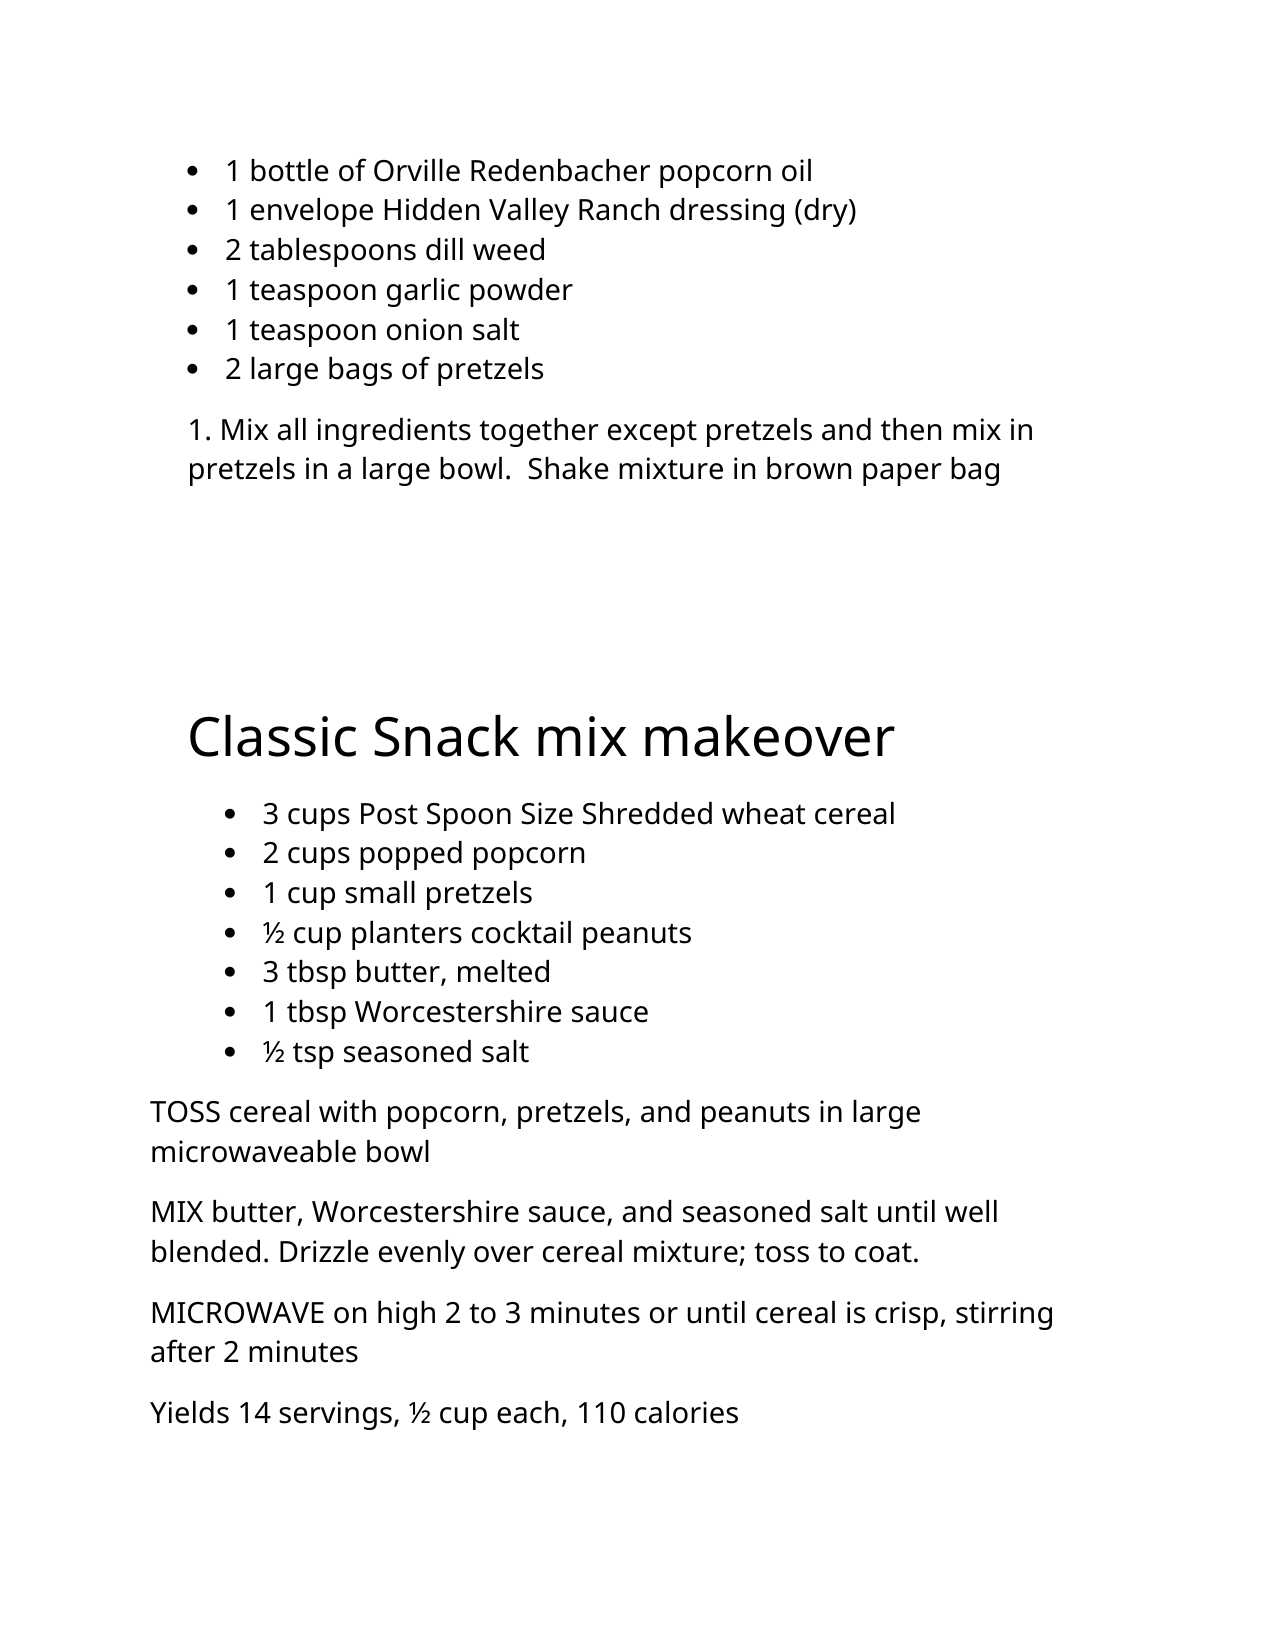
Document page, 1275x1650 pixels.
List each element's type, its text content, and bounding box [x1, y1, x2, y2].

list 1 bottle of Orville Redenbacher popcorn oil [187, 150, 1125, 190]
list 1 envelope Hidden Valley Ranch dressing (dry) [187, 190, 1125, 229]
list 1 teaspoon onion salt [187, 309, 1125, 348]
text Classic Snack mix makeover [187, 698, 1125, 772]
text MICROWAVE on high 2 to 3 minutes or until cereal is crisp, stirring after 2 minutes [150, 1292, 1125, 1371]
list 3 tbsp butter, melted [225, 952, 1125, 991]
list 1 tbsp Worcestershire sauce [225, 991, 1125, 1031]
list 2 large bags of pretzels [187, 348, 1125, 388]
list 2 cups popped popcorn [225, 833, 1125, 872]
list ½ tsp seasoned salt [225, 1031, 1125, 1071]
text Yields 14 servings, ½ cup each, 110 calories [150, 1392, 1125, 1432]
list ½ cup planters cocktail peanuts [225, 912, 1125, 952]
text MIX butter, Worcestershire sauce, and seasoned salt until well blended. Drizzle evenly over cereal mixture; toss to coat. [150, 1192, 1125, 1271]
list 2 tablespoons dill weed [187, 229, 1125, 269]
list 1 cup small pretzels [225, 872, 1125, 912]
text TOSS cereal with popcorn, pretzels, and peanuts in large microwaveable bowl [150, 1092, 1125, 1171]
text 1. Mix all ingredients together except pretzels and then mix in pretzels in a large bowl. Shake mixture in brown paper bag [187, 409, 1125, 488]
list 1 teaspoon garlic powder [187, 269, 1125, 309]
list 3 cups Post Spoon Size Shredded wheat cereal [225, 793, 1125, 833]
